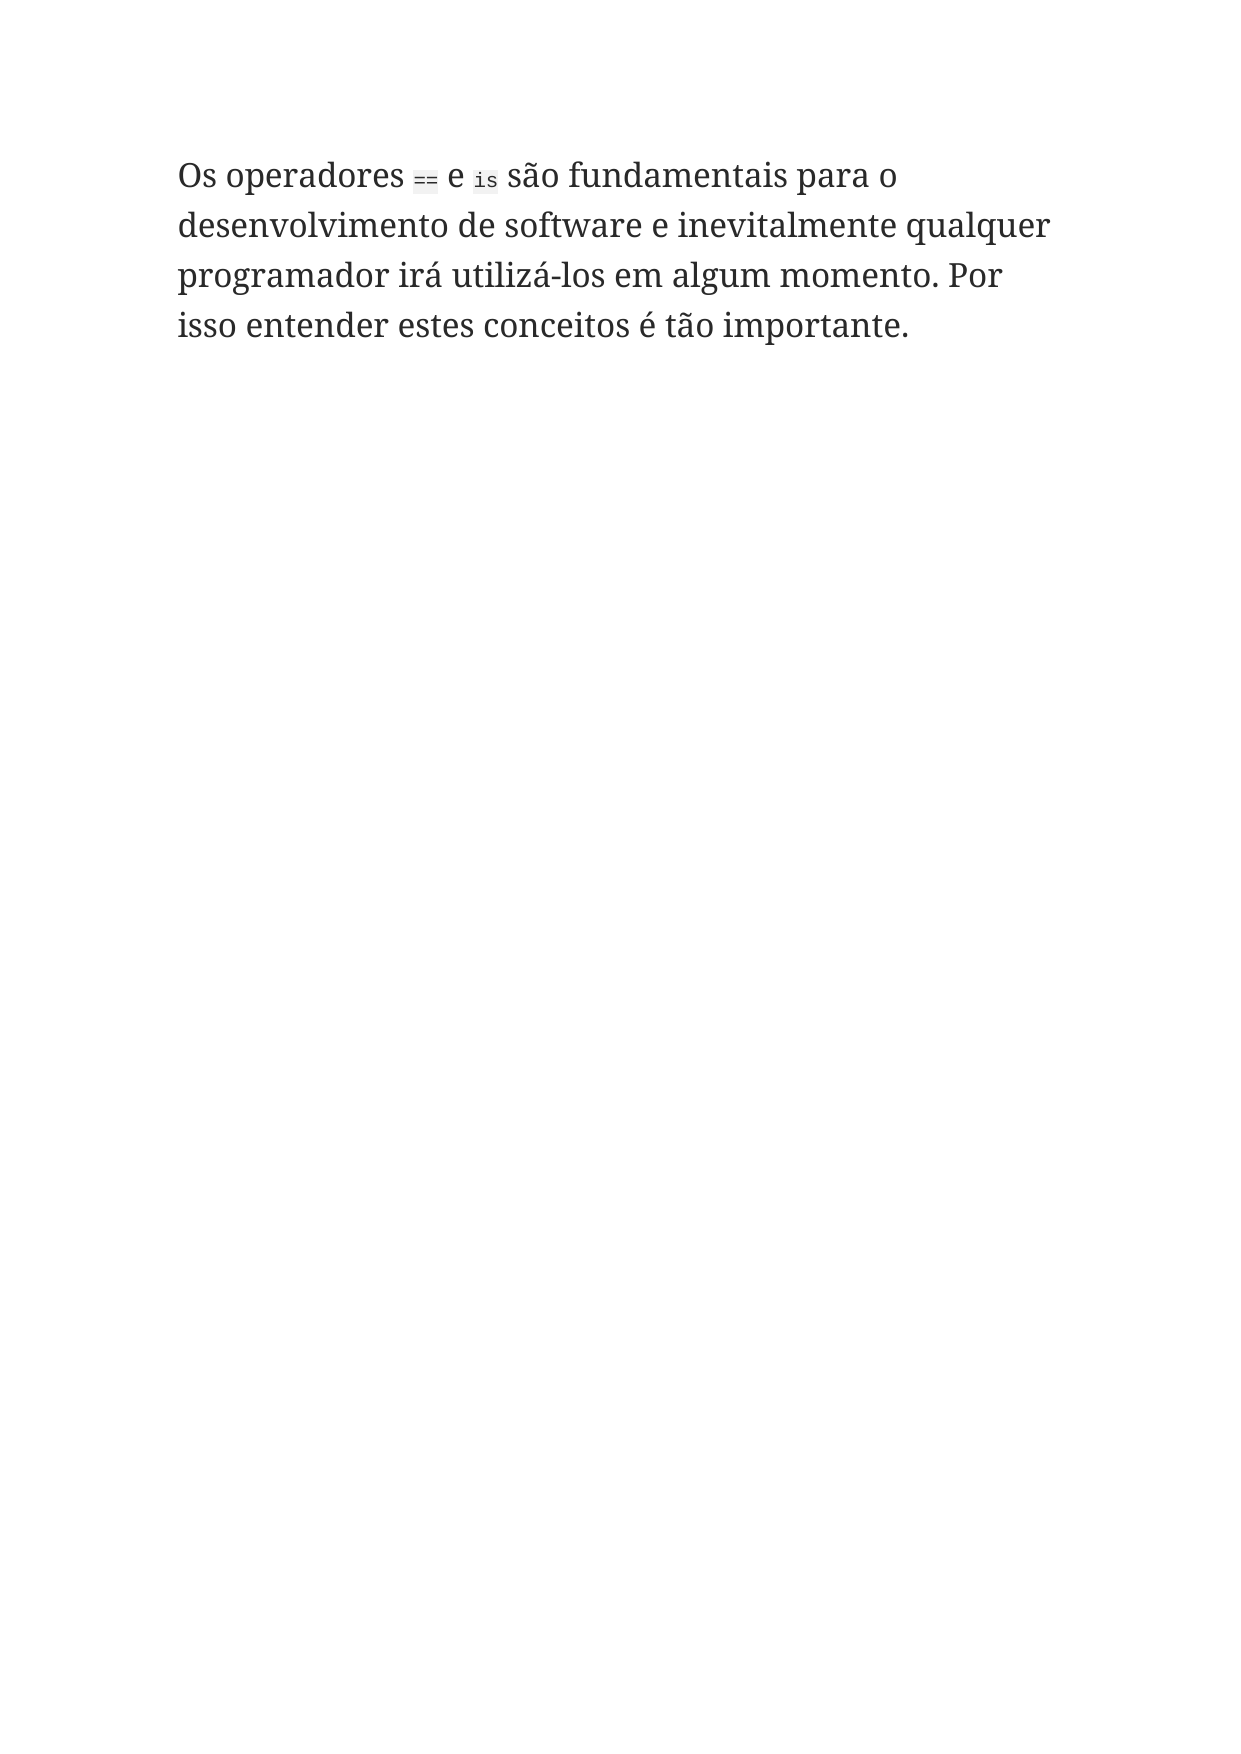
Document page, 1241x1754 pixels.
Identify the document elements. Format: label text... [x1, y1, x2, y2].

text Os operadores == e is são fundamentais para o desenvolvimento de software e inevitalmente qualquer programador irá utilizá-los em algum momento. Por isso entender estes conceitos é tão importante. [177, 148, 1063, 348]
